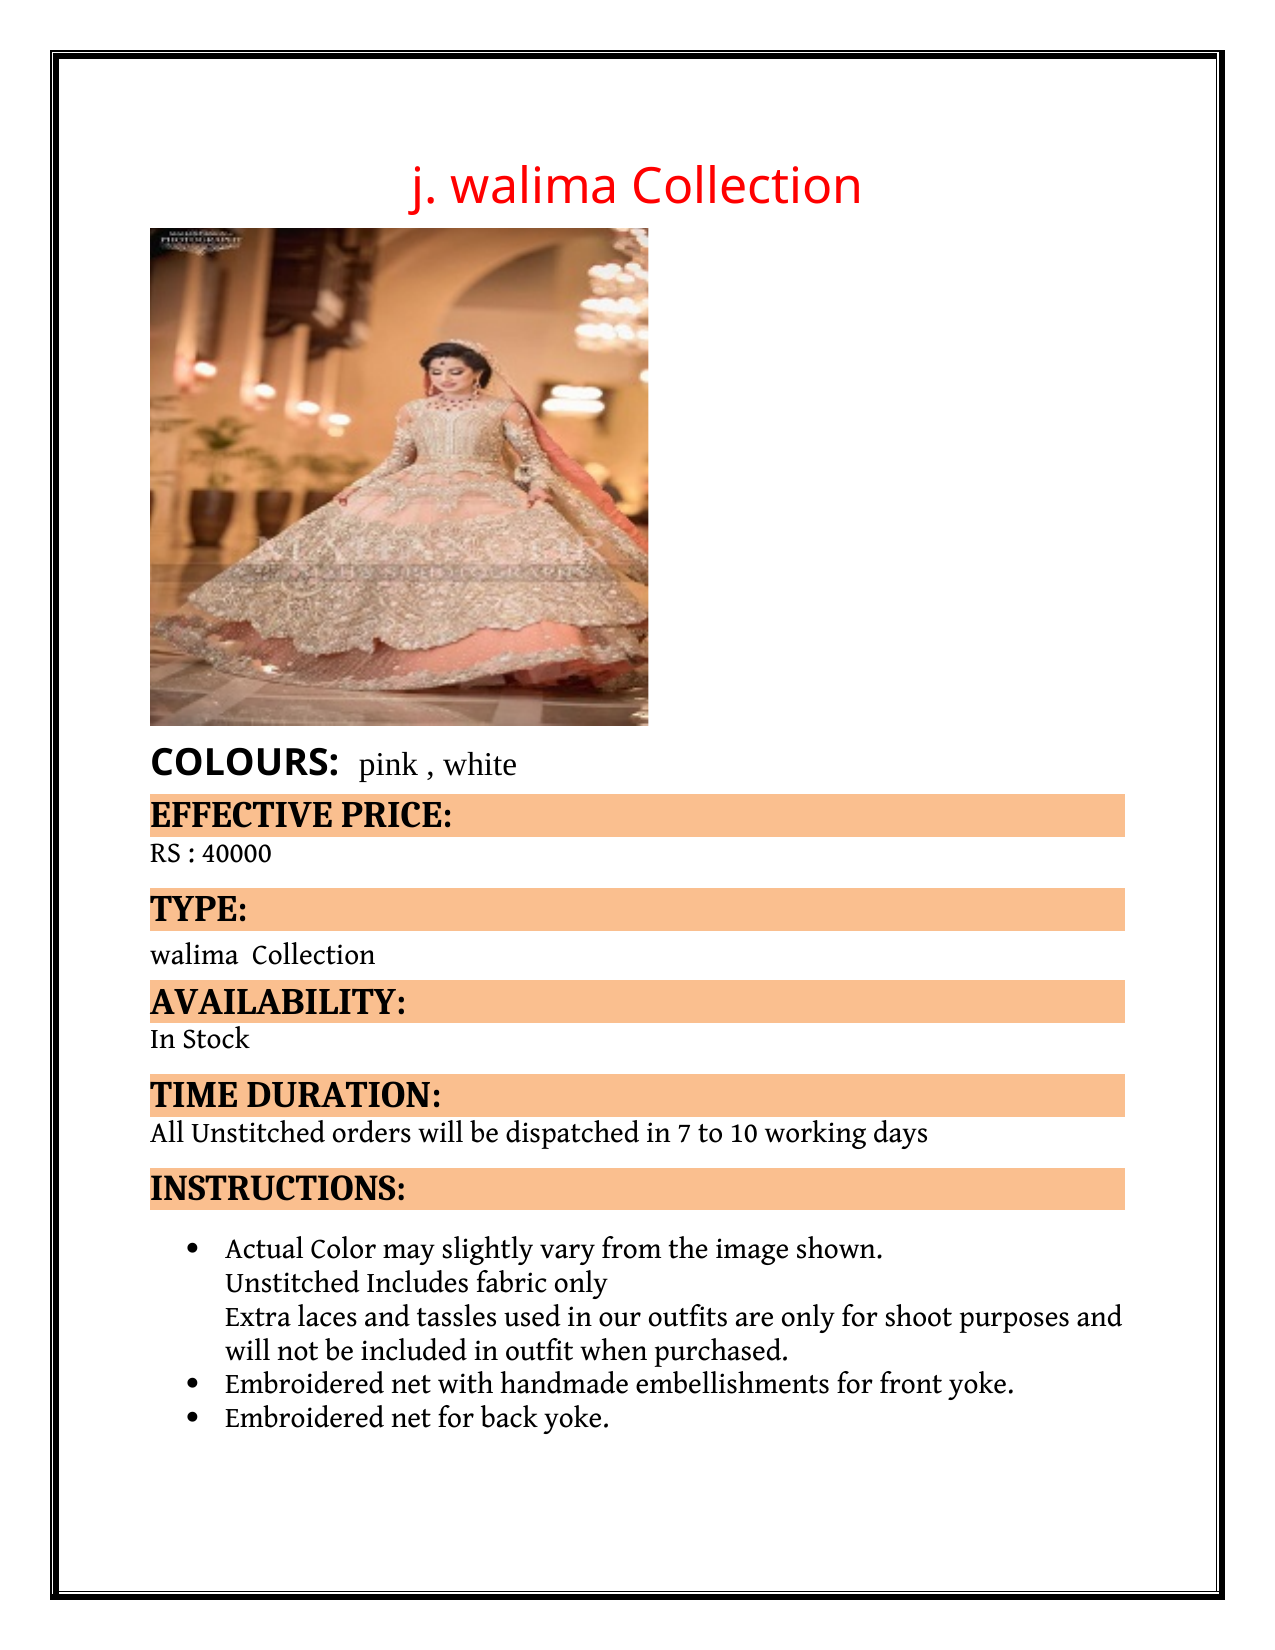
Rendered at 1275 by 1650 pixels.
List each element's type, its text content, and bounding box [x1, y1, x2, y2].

text All Unstitched orders will be dispatched in 7 to 10 working days [150, 1117, 1125, 1151]
list Actual Color may slightly vary from the image shown. Unstitched Includes fabric only Extra laces and tassles used in our outfits are only for shoot purposes and will not be included in outfit when purchased. [187, 1233, 1125, 1368]
text walima Collection [150, 939, 1125, 972]
text TYPE: [150, 888, 1125, 931]
list Embroidered net for back yoke. [187, 1402, 1125, 1436]
text j. walima Collection [150, 150, 1125, 218]
text COLOURS: pink , white [150, 735, 1125, 786]
text TIME DURATION: [150, 1074, 1125, 1117]
text INSTRUCTIONS: [150, 1168, 1125, 1210]
text RS : 40000 [150, 837, 1125, 871]
text AVAILABILITY: [150, 980, 1125, 1023]
text In Stock [150, 1023, 1125, 1057]
text EFFECTIVE PRICE: [150, 794, 1125, 837]
list Embroidered net with handmade embellishments for front yoke. [187, 1368, 1125, 1402]
picture [150, 228, 649, 726]
